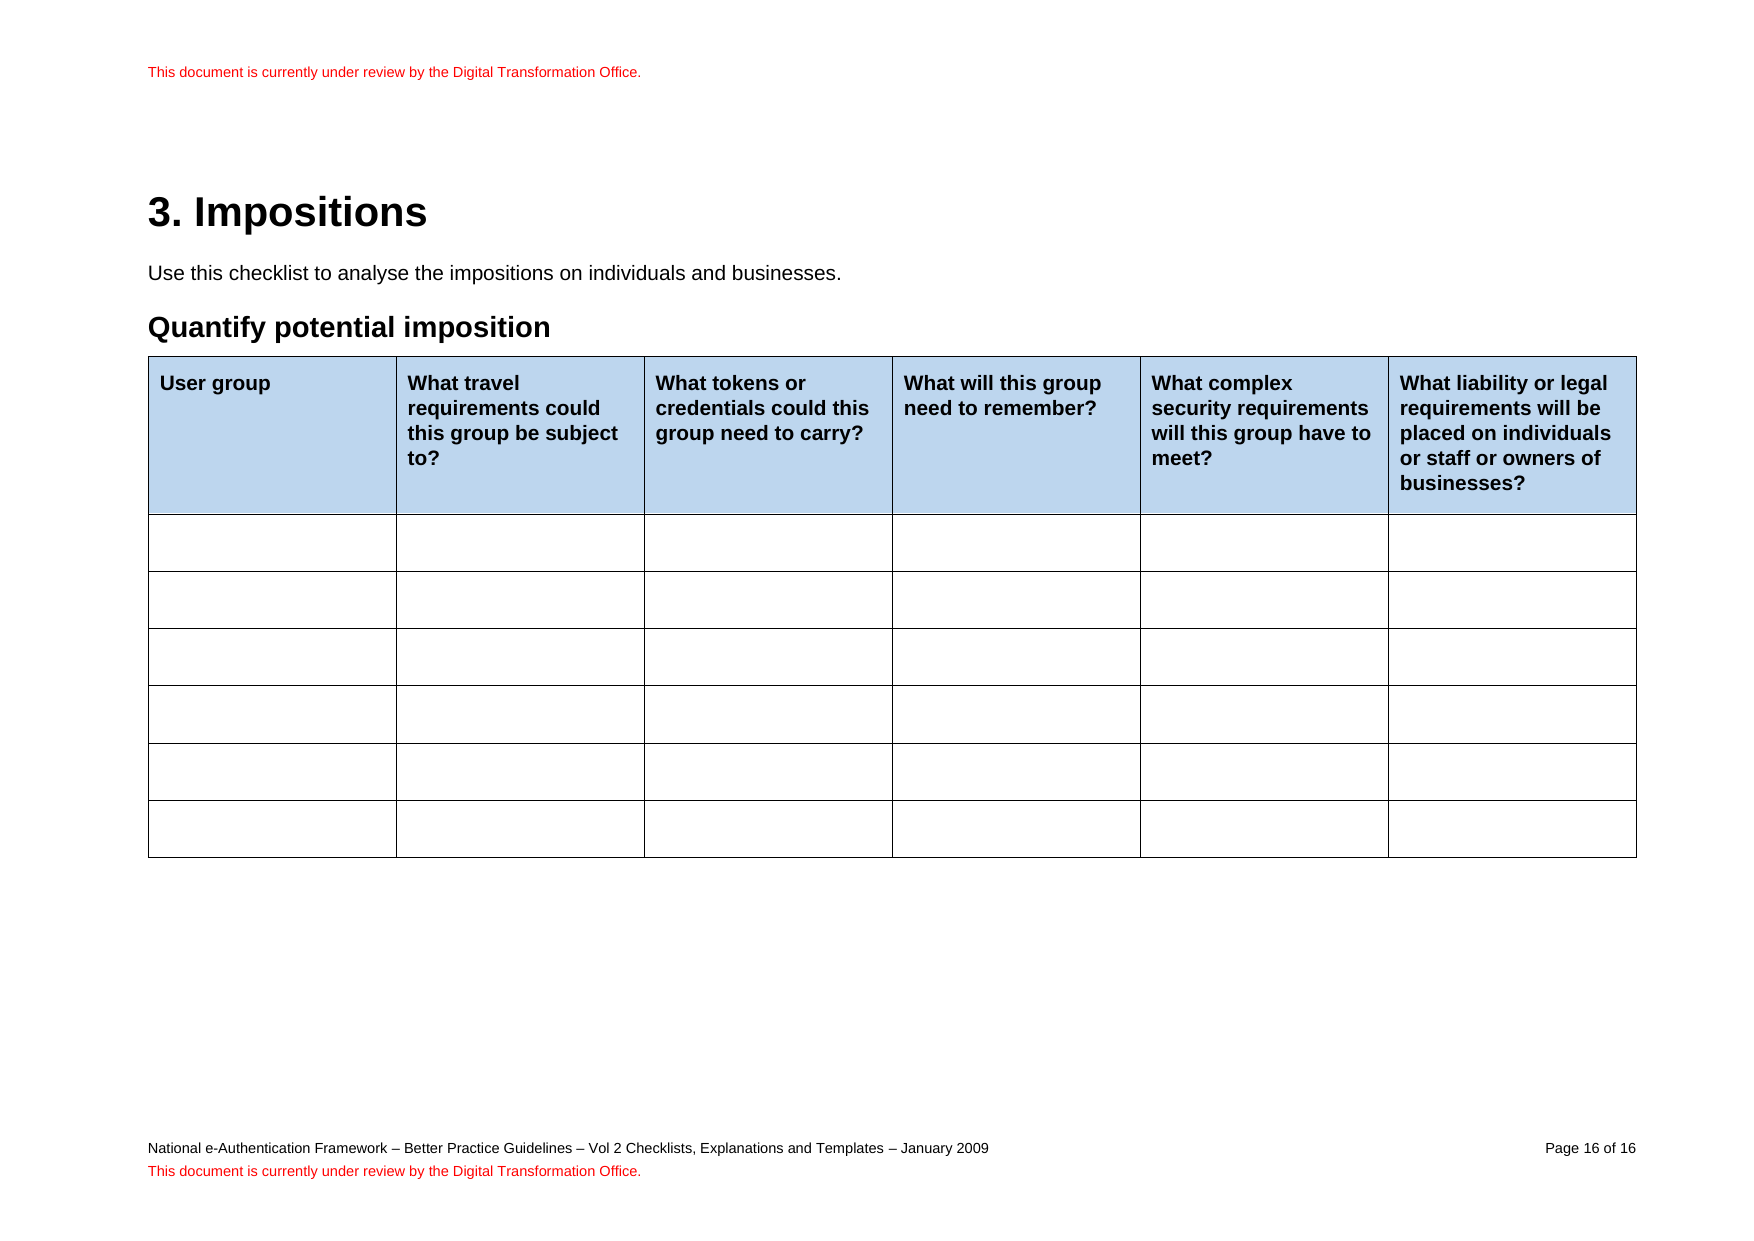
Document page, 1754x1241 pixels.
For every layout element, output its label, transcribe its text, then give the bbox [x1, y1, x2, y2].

table_cell [397, 629, 644, 685]
table_cell [645, 744, 892, 800]
table_cell [149, 744, 396, 800]
table_cell [893, 801, 1140, 857]
table_cell [893, 515, 1140, 571]
table_cell [149, 629, 396, 685]
table_cell [893, 629, 1140, 685]
table_cell [1141, 572, 1388, 628]
table_header What travel requirements could this group be subject to? [397, 357, 644, 513]
table_cell [397, 801, 644, 857]
table_cell [1141, 801, 1388, 857]
table_cell [645, 629, 892, 685]
table_cell [1141, 744, 1388, 800]
table_cell [149, 686, 396, 743]
table_cell [397, 572, 644, 628]
table_header What complex security requirements will this group have to meet? [1141, 357, 1388, 513]
table_header What tokens or credentials could this group need to carry? [645, 357, 892, 513]
table_cell [645, 572, 892, 628]
table_cell [893, 744, 1140, 800]
table_cell [893, 572, 1140, 628]
subtitle Quantify potential imposition [148, 310, 1636, 344]
table_cell [645, 686, 892, 743]
subtitle 3. Impositions [148, 185, 1636, 235]
table_cell [1389, 629, 1636, 685]
table_cell [1389, 572, 1636, 628]
table_header What liability or legal requirements will be placed on individuals or staff or owners of businesses? [1389, 357, 1636, 513]
table_cell [397, 744, 644, 800]
table_cell [1141, 629, 1388, 685]
table_cell [397, 515, 644, 571]
table_cell [1389, 686, 1636, 743]
table_cell [645, 515, 892, 571]
table_cell [1389, 744, 1636, 800]
table_cell [149, 572, 396, 628]
table_cell [1389, 801, 1636, 857]
table_header What will this group need to remember? [893, 357, 1140, 513]
table_cell [149, 515, 396, 571]
table_cell [1141, 686, 1388, 743]
table_cell [645, 801, 892, 857]
table_cell [1141, 515, 1388, 571]
table_cell [397, 686, 644, 743]
table_cell [149, 801, 396, 857]
text Use this checklist to analyse the impositions on individuals and businesses. [148, 260, 1636, 285]
table_header User group [149, 357, 396, 513]
table_cell [893, 686, 1140, 743]
table_cell [1389, 515, 1636, 571]
